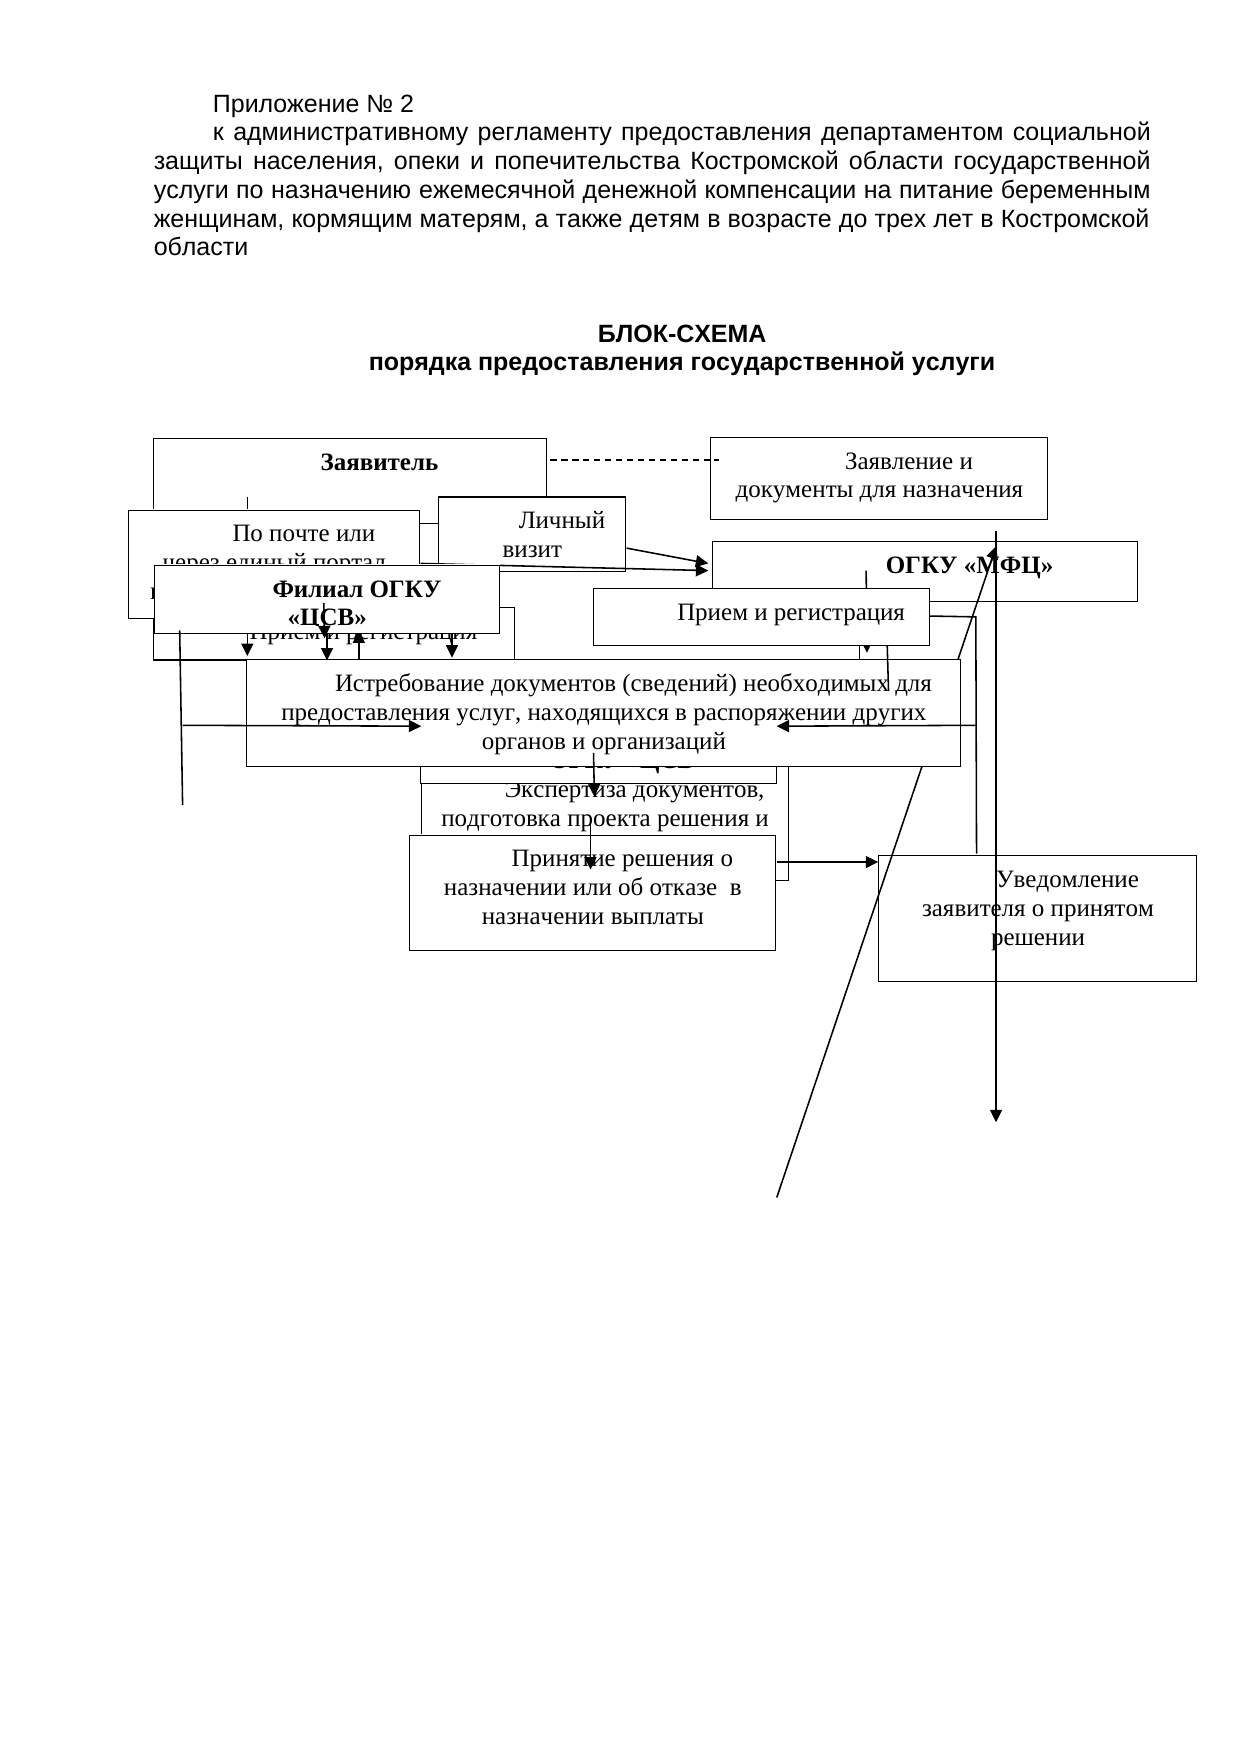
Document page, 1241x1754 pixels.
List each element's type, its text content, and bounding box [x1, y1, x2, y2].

text Приложение № 2 [153, 89, 1152, 117]
text порядка предоставления государственной услуги [153, 347, 1152, 376]
text БЛОК-СХЕМА [153, 319, 1152, 347]
text к административному регламенту предоставления департаментом социальной защиты населения, опеки и попечительства Костромской области государственной услуги по назначению ежемесячной денежной компенсации на питание беременным женщинам, кормящим матерям, а также детям в возрасте до трех лет в Костромской области [153, 117, 1152, 261]
